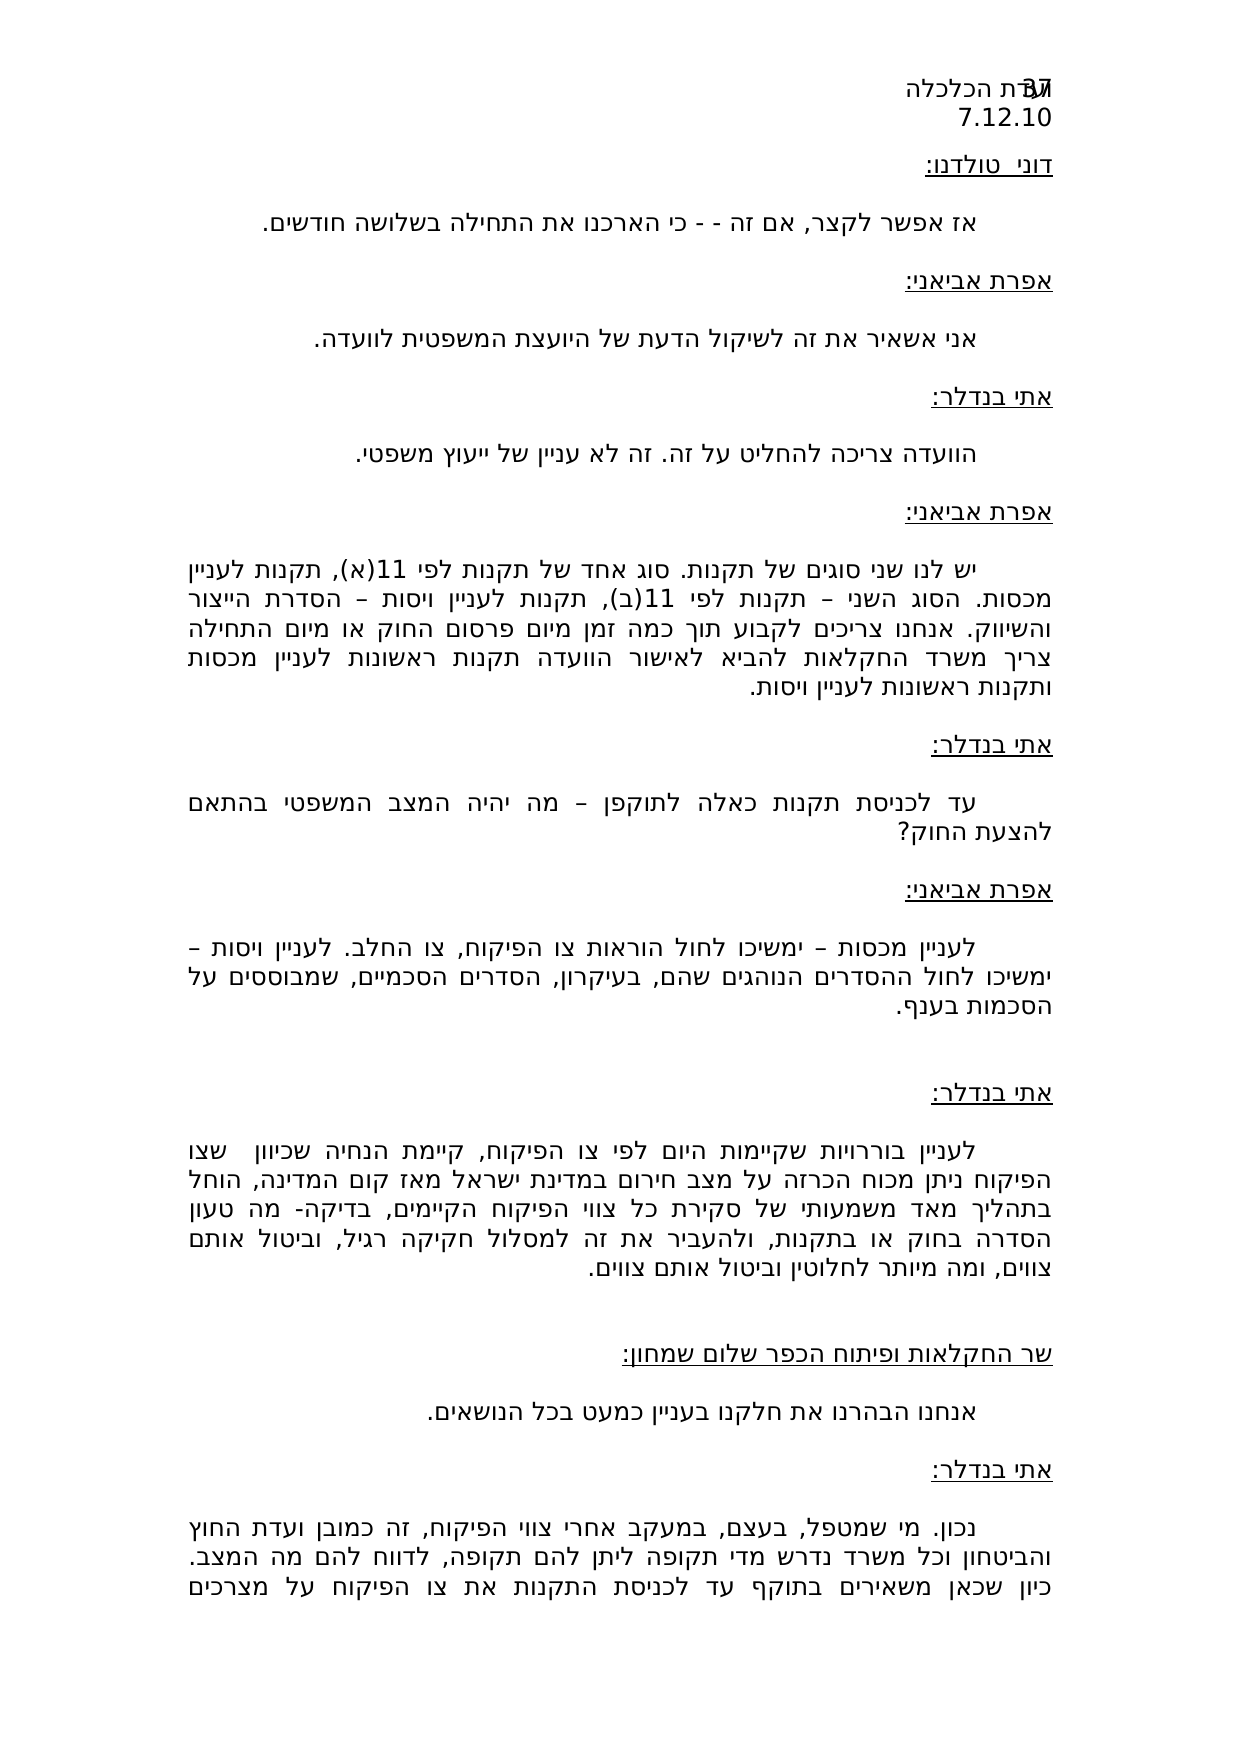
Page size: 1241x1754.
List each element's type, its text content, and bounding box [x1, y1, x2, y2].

text יש לנו שני סוגים של תקנות. סוג אחד של תקנות לפי 11(א), תקנות לעניין מכסות. הסוג השני – תקנות לפי 11(ב), תקנות לעניין ויסות – הסדרת הייצור והשיווק. אנחנו צריכים לקבוע תוך כמה זמן מיום פרסום החוק או מיום התחילה צריך משרד החקלאות להביא לאישור הוועדה תקנות ראשונות לעניין מכסות ותקנות ראשונות לעניין ויסות. [187, 555, 1053, 701]
text עד לכניסת תקנות כאלה לתוקפן – מה יהיה המצב המשפטי בהתאם להצעת החוק? [187, 788, 1053, 846]
text אז אפשר לקצר, אם זה - - כי הארכנו את התחילה בשלושה חודשים. [187, 208, 1053, 237]
text אנחנו הבהרנו את חלקנו בעניין כמעט בכל הנושאים. [187, 1397, 1053, 1427]
text אפרת אביאני: [187, 497, 1053, 527]
text דוני טולדנו: [187, 150, 1053, 179]
text שר החקלאות ופיתוח הכפר שלום שמחון: [187, 1339, 1053, 1369]
text אפרת אביאני: [187, 875, 1053, 904]
text אתי בנדלר: [187, 730, 1053, 759]
text אפרת אביאני: [187, 266, 1053, 295]
text אתי בנדלר: [187, 1078, 1053, 1107]
text אתי בנדלר: [187, 382, 1053, 411]
text אתי בנדלר: [187, 1455, 1053, 1484]
text לעניין בוררויות שקיימות היום לפי צו הפיקוח, קיימת הנחיה שכיוון שצו הפיקוח ניתן מכוח הכרזה על מצב חירום במדינת ישראל מאז קום המדינה, הוחל בתהליך מאד משמעותי של סקירת כל צווי הפיקוח הקיימים, בדיקה- מה טעון הסדרה בחוק או בתקנות, ולהעביר את זה למסלול חקיקה רגיל, וביטול אותם צווים, ומה מיותר לחלוטין וביטול אותם צווים. [187, 1136, 1053, 1282]
text הוועדה צריכה להחליט על זה. זה לא עניין של ייעוץ משפטי. [187, 439, 1053, 469]
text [187, 1513, 1053, 1601]
text לעניין מכסות – ימשיכו לחול הוראות צו הפיקוח, צו החלב. לעניין ויסות – ימשיכו לחול ההסדרים הנוהגים שהם, בעיקרון, הסדרים הסכמיים, שמבוססים על הסכמות בענף. [187, 933, 1053, 1020]
text אני אשאיר את זה לשיקול הדעת של היועצת המשפטית לוועדה. [187, 324, 1053, 353]
